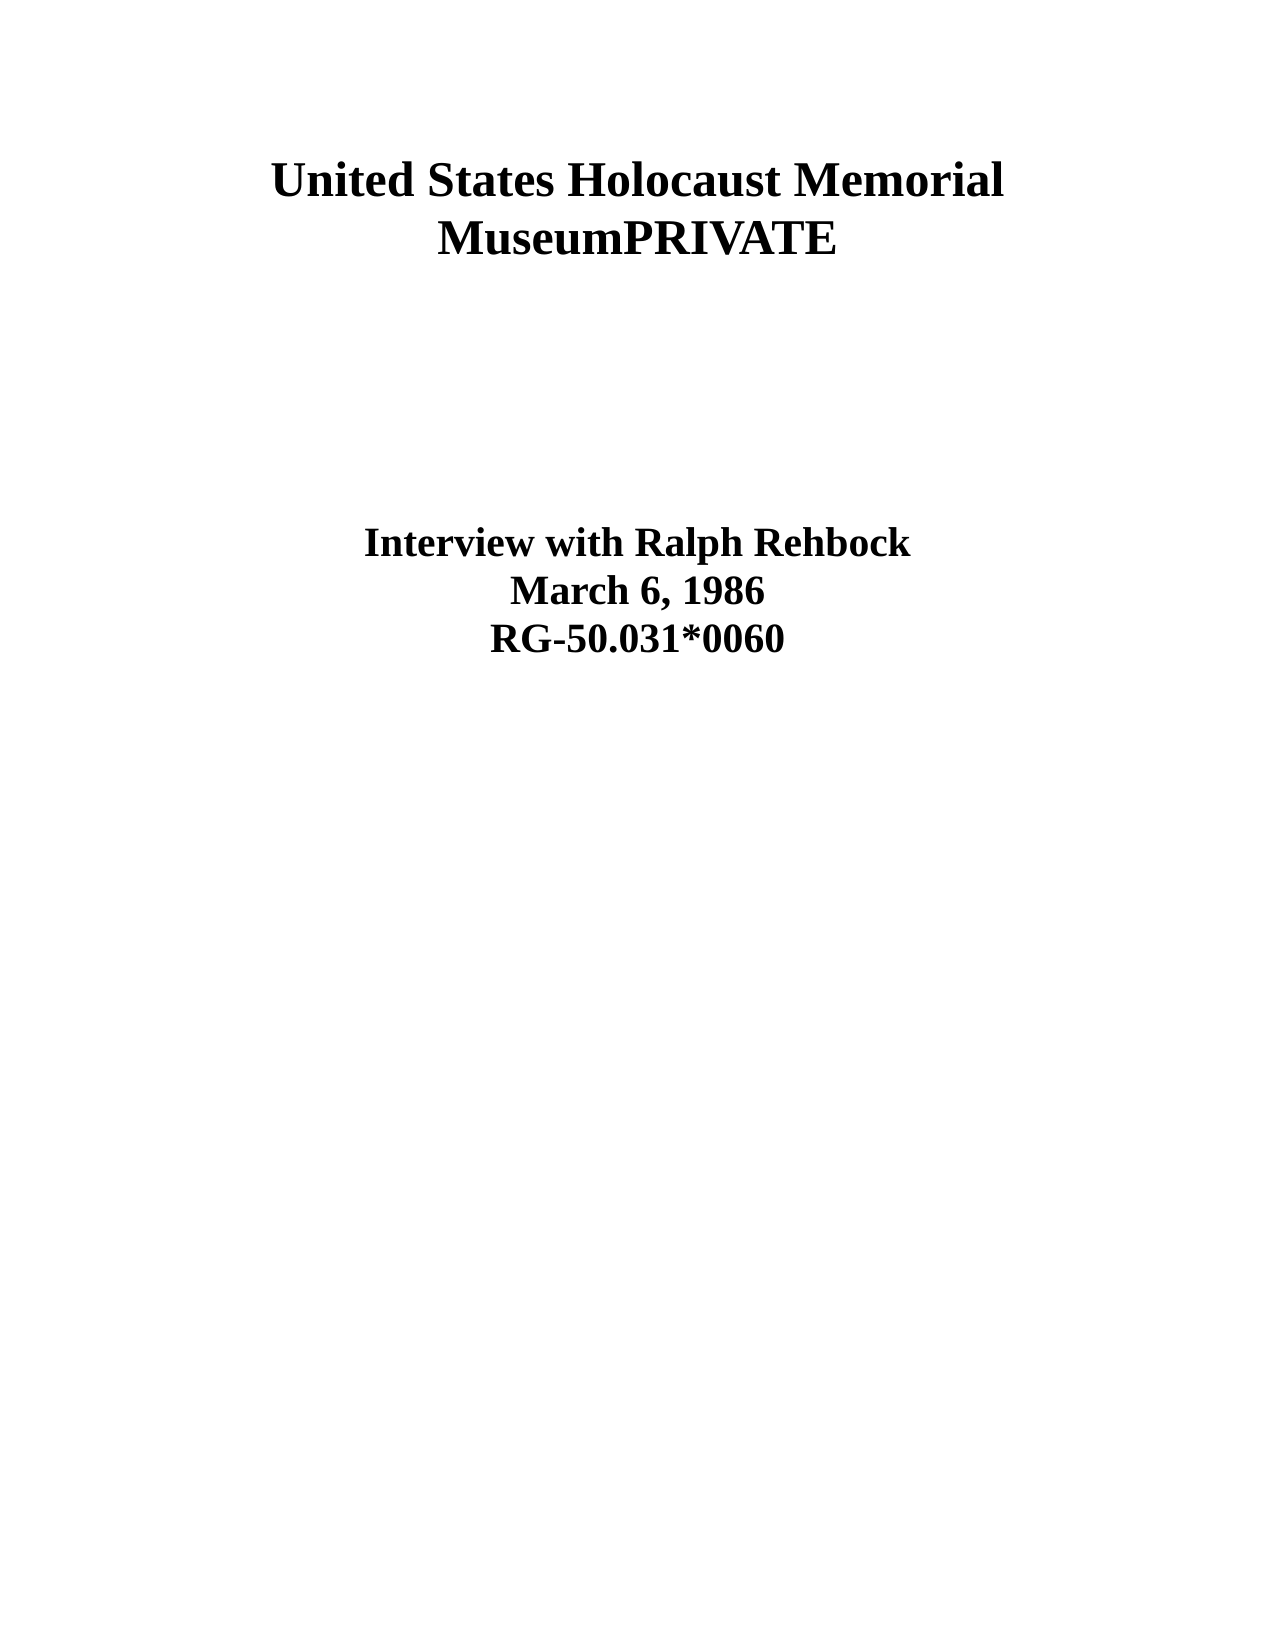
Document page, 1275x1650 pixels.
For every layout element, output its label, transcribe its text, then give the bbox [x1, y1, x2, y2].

text United States Holocaust Memorial MuseumPRIVATE [187, 150, 1087, 265]
text Interview with Ralph Rehbock [187, 524, 1087, 572]
text March 6, 1986 [187, 572, 1087, 619]
text RG-50.031*0060PREFACE [187, 619, 1087, 667]
